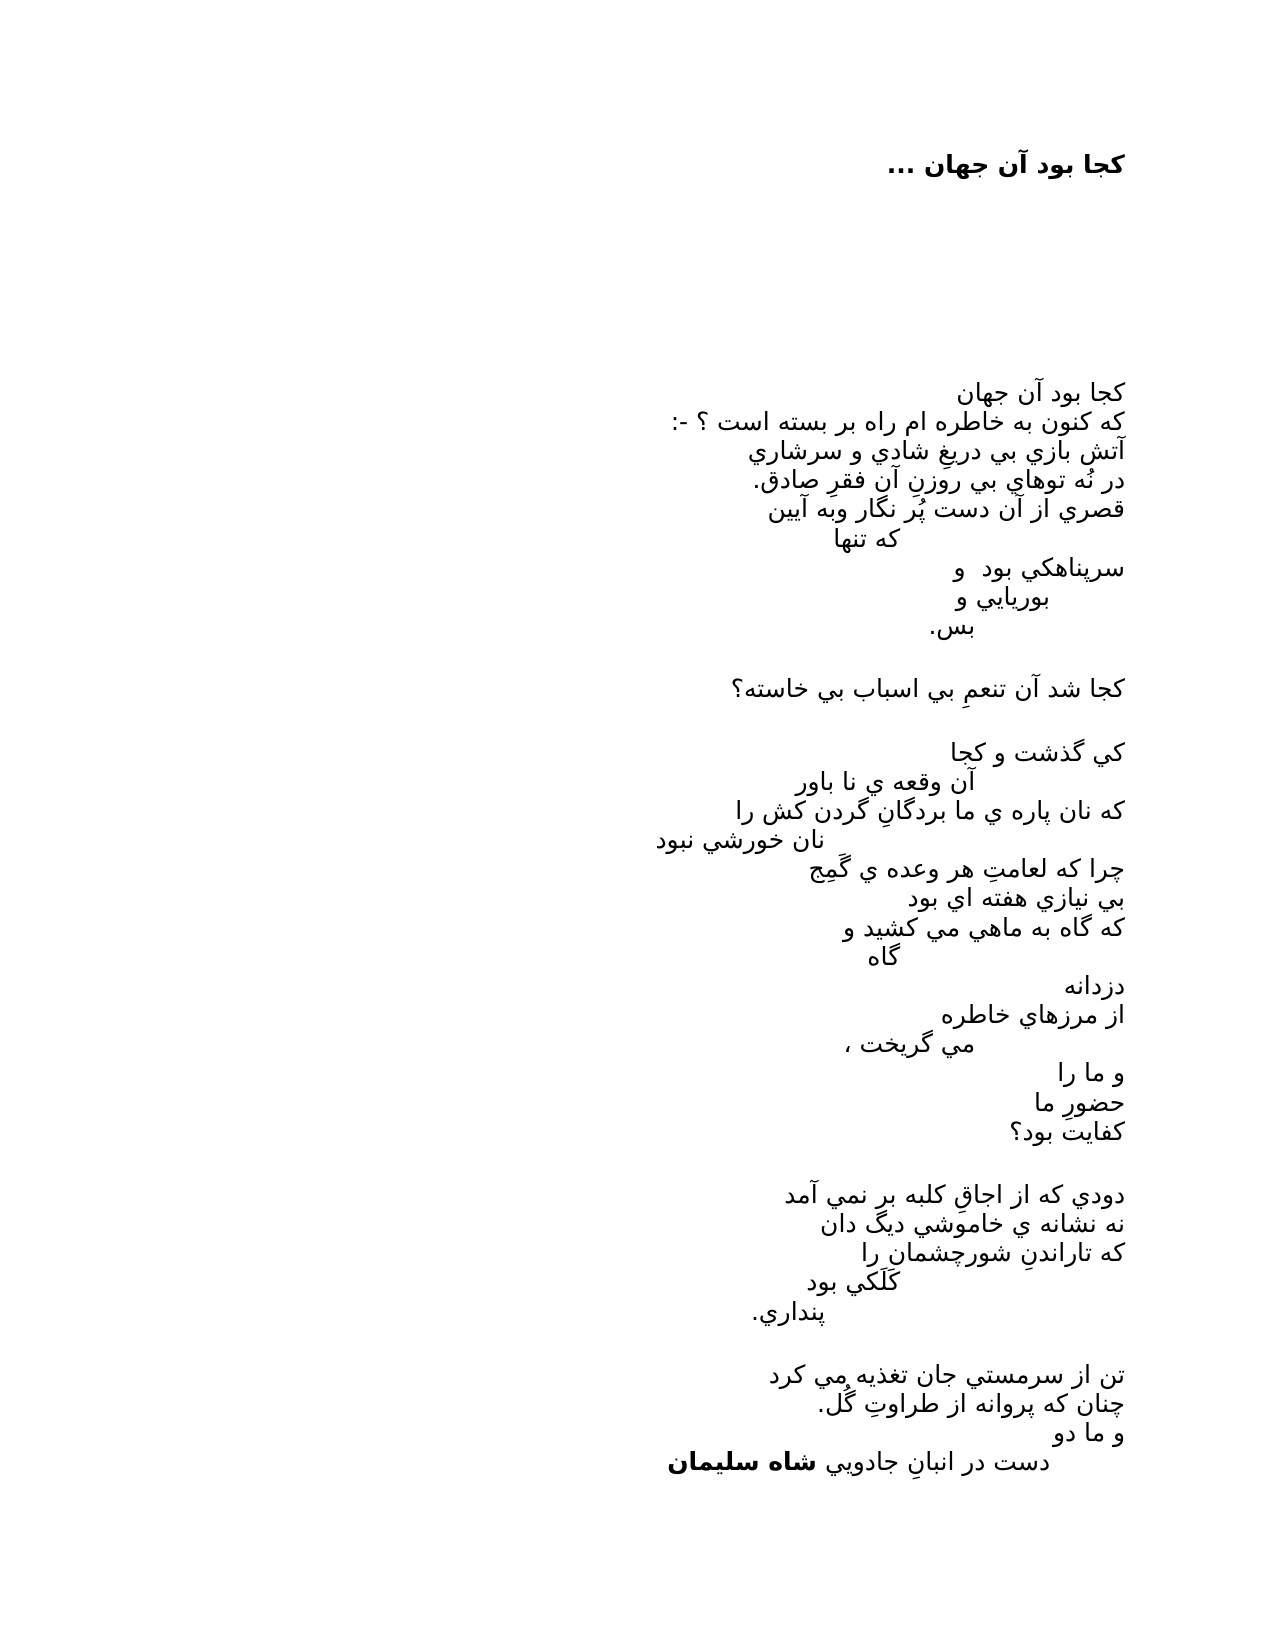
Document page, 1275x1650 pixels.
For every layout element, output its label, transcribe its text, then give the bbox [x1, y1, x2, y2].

text سرپناهکي بود و [150, 553, 1125, 582]
text که گاه به ماهي مي کشيد و [150, 913, 1125, 942]
text قصري از آن دست پُر نگار وبه آيين [150, 494, 1125, 524]
text دست در انبانِ جادويي شاه سليمان [150, 1447, 1125, 1477]
text بس. [150, 611, 1125, 640]
text کجا بود آن جهان ... [150, 150, 1125, 179]
text کفايت بود؟ [150, 1117, 1125, 1146]
text نه نشانه ي خاموشي ديگ دان [150, 1209, 1125, 1238]
text که کنون به خاطره ام راه بر بسته است ؟ -: [150, 407, 1125, 436]
text دزدانه [150, 971, 1125, 1000]
text حضورِ ما [150, 1088, 1125, 1117]
text تن از سرمستي جان تغذيه مي کرد [150, 1360, 1125, 1389]
text بوريايي و [150, 582, 1125, 611]
text دودي که از اجاقِ کلبه بر نمي آمد [150, 1180, 1125, 1209]
text که تاراندنِ شورچشمان را [150, 1238, 1125, 1268]
text نان خورشي نبود [150, 825, 1125, 854]
text کجا بود آن جهان [150, 378, 1125, 407]
text پنداري. [150, 1297, 1125, 1326]
text در نُه توهاي بي روزنِ آن فقرِ صادق. [150, 465, 1125, 494]
text گاه [150, 942, 1125, 971]
text و ما را [150, 1058, 1125, 1088]
text کَلَکي بود [150, 1268, 1125, 1297]
text کي گذشت و کجا [150, 738, 1125, 767]
text از مرزهاي خاطره [150, 1000, 1125, 1029]
text و ما دو [150, 1418, 1125, 1447]
text کجا شد آن تنعمِ بي اسباب بي خاسته؟ [150, 674, 1125, 704]
text آتش بازي بي دريغِ شادي و سرشاري [150, 436, 1125, 465]
text بي نيازي هفته اي بود [150, 883, 1125, 913]
text که نان پاره ي ما بردگانِ گردن کش را [150, 796, 1125, 825]
text آن وقعه ي نا باور [150, 767, 1125, 796]
text که تنها [150, 524, 1125, 553]
text چرا که لعامتِ هر وعده ي گَمِج [150, 854, 1125, 883]
text چنان که پروانه از طراوتِ گُل. [150, 1389, 1125, 1418]
text مي گريخت ، [150, 1029, 1125, 1058]
